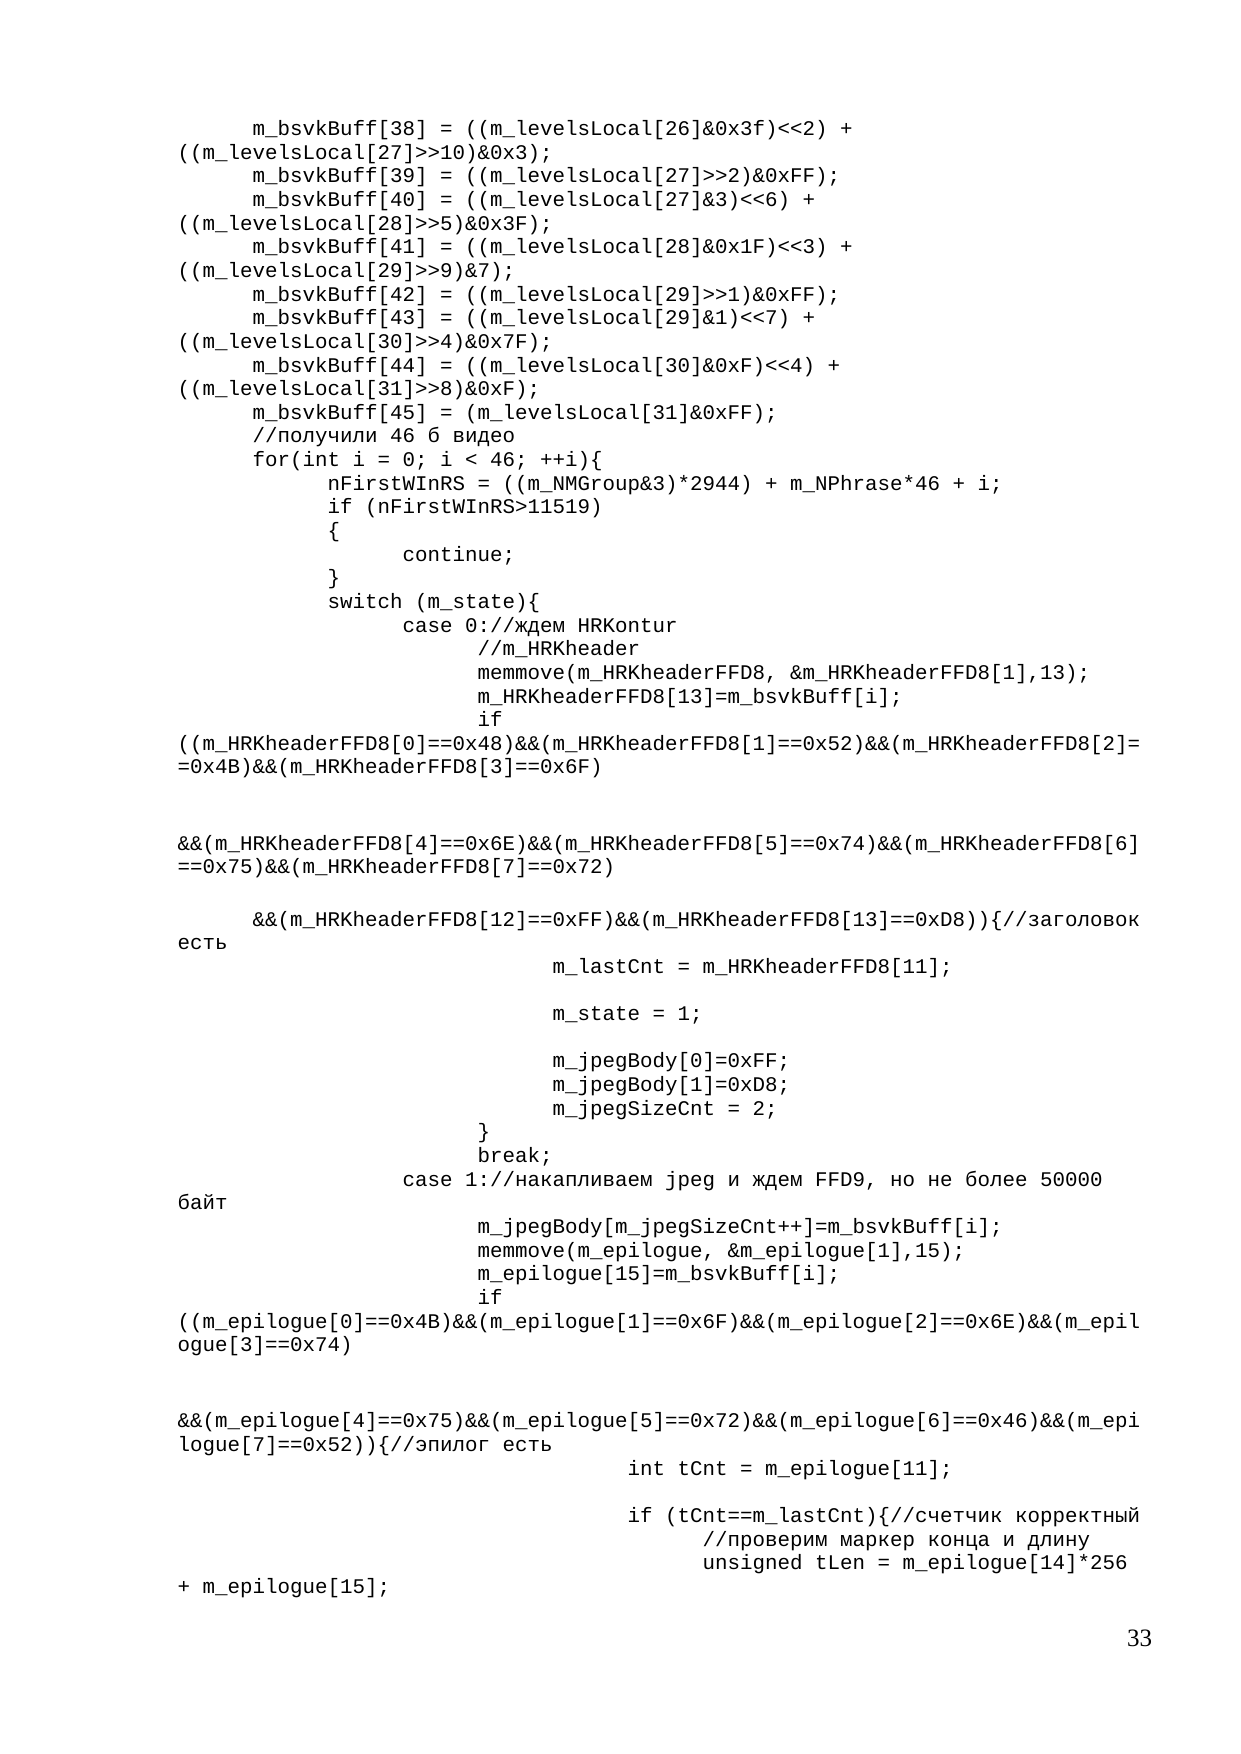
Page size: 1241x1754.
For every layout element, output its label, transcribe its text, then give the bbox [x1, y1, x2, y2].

text case 1://накапливаем jpeg и ждем FFD9, но не более 50000 байт [177, 1169, 1152, 1216]
text &&(m_HRKheaderFFD8[4]==0x6E)&&(m_HRKheaderFFD8[5]==0x74)&&(m_HRKheaderFFD8[6]==0x75)&&(m_HRKheaderFFD8[7]==0x72) [177, 780, 1152, 880]
text m_lastCnt = m_HRKheaderFFD8[11]; [177, 956, 1152, 1003]
text m_HRKheaderFFD8[13]=m_bsvkBuff[i]; [177, 686, 1152, 709]
text } [177, 1121, 1152, 1145]
text if ((m_epilogue[0]==0x4B)&&(m_epilogue[1]==0x6F)&&(m_epilogue[2]==0x6E)&&(m_epilogue[3]==0x74) [177, 1287, 1152, 1358]
text unsigned tLen = m_epilogue[14]*256 + m_epilogue[15]; [177, 1552, 1152, 1599]
text if (tCnt==m_lastCnt){//счетчик корректный [177, 1505, 1152, 1528]
text //m_HRKheader [177, 638, 1152, 662]
text memmove(m_HRKheaderFFD8, &m_HRKheaderFFD8[1],13); [177, 662, 1152, 686]
text m_bsvkBuff[44] = ((m_levelsLocal[30]&0xF)<<4) + ((m_levelsLocal[31]>>8)&0xF); [177, 354, 1152, 402]
text //получили 46 б видео [177, 426, 1152, 449]
text //проверим маркер конца и длину [177, 1528, 1152, 1552]
text { [177, 520, 1152, 544]
text break; [177, 1145, 1152, 1169]
text m_bsvkBuff[39] = ((m_levelsLocal[27]>>2)&0xFF); [177, 165, 1152, 189]
text m_bsvkBuff[43] = ((m_levelsLocal[29]&1)<<7) + ((m_levelsLocal[30]>>4)&0x7F); [177, 307, 1152, 354]
text &&(m_HRKheaderFFD8[12]==0xFF)&&(m_HRKheaderFFD8[13]==0xD8)){//заголовок есть [177, 880, 1152, 956]
text switch (m_state){ [177, 591, 1152, 615]
text m_jpegBody[1]=0xD8; [177, 1074, 1152, 1098]
text if ((m_HRKheaderFFD8[0]==0x48)&&(m_HRKheaderFFD8[1]==0x52)&&(m_HRKheaderFFD8[2]==0x4B)&&(m_HRKheaderFFD8[3]==0x6F) [177, 709, 1152, 780]
text m_jpegBody[m_jpegSizeCnt++]=m_bsvkBuff[i]; [177, 1216, 1152, 1240]
text m_bsvkBuff[45] = (m_levelsLocal[31]&0xFF); [177, 402, 1152, 426]
text m_bsvkBuff[38] = ((m_levelsLocal[26]&0x3f)<<2) + ((m_levelsLocal[27]>>10)&0x3); [177, 118, 1152, 165]
text m_jpegBody[0]=0xFF; [177, 1051, 1152, 1074]
text if (nFirstWInRS>11519) [177, 496, 1152, 520]
text m_bsvkBuff[41] = ((m_levelsLocal[28]&0x1F)<<3) + ((m_levelsLocal[29]>>9)&7); [177, 236, 1152, 284]
text } [177, 567, 1152, 591]
text for(int i = 0; i < 46; ++i){ [177, 449, 1152, 473]
text m_bsvkBuff[42] = ((m_levelsLocal[29]>>1)&0xFF); [177, 284, 1152, 307]
text m_epilogue[15]=m_bsvkBuff[i]; [177, 1263, 1152, 1287]
text m_jpegSizeCnt = 2; [177, 1098, 1152, 1121]
text continue; [177, 544, 1152, 567]
text nFirstWInRS = ((m_NMGroup&3)*2944) + m_NPhrase*46 + i; [177, 473, 1152, 496]
text case 0://ждем HRKontur [177, 615, 1152, 638]
text &&(m_epilogue[4]==0x75)&&(m_epilogue[5]==0x72)&&(m_epilogue[6]==0x46)&&(m_epilogue[7]==0x52)){//эпилог есть [177, 1358, 1152, 1458]
text int tCnt = m_epilogue[11]; [177, 1458, 1152, 1505]
text memmove(m_epilogue, &m_epilogue[1],15); [177, 1240, 1152, 1263]
text m_state = 1; [177, 1003, 1152, 1027]
text m_bsvkBuff[40] = ((m_levelsLocal[27]&3)<<6) + ((m_levelsLocal[28]>>5)&0x3F); [177, 189, 1152, 236]
